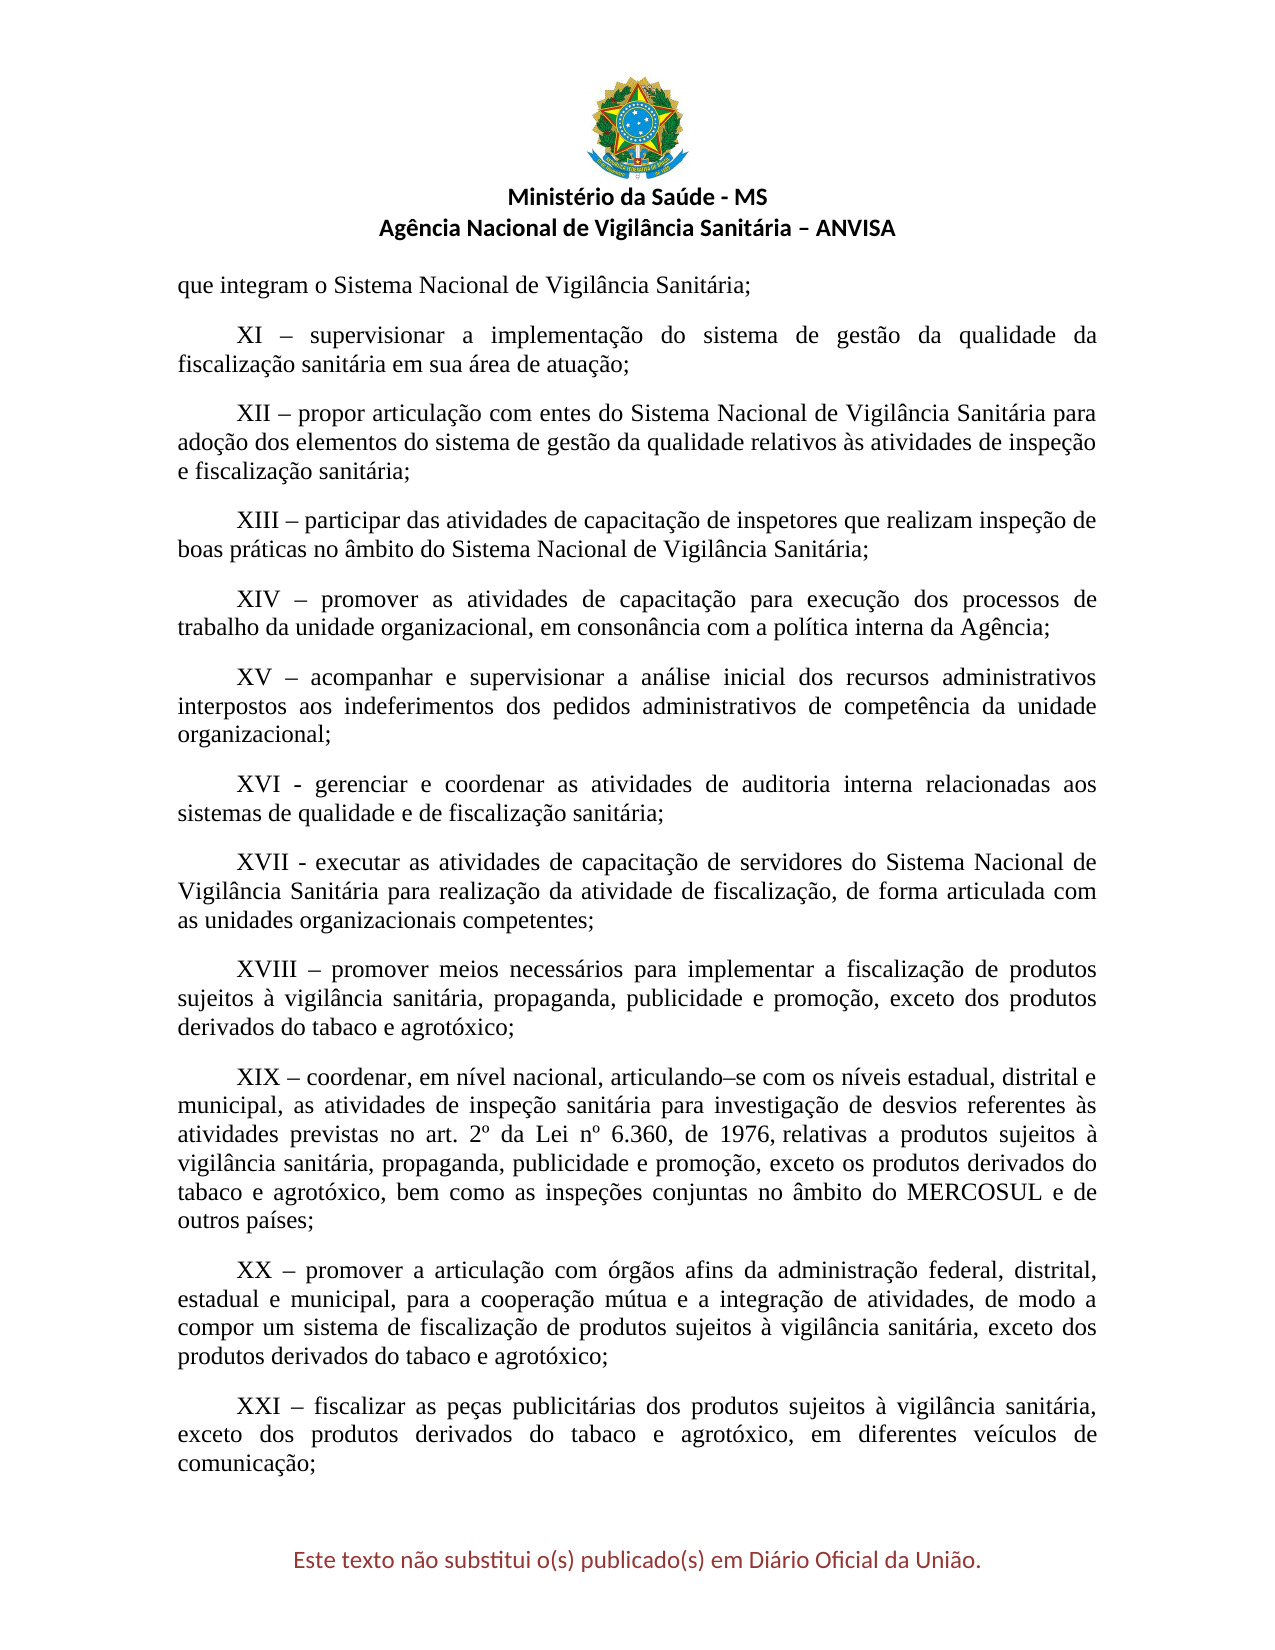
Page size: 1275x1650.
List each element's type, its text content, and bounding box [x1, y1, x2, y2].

text XXI – fiscalizar as peças publicitárias dos produtos sujeitos à vigilância sanitária, exceto dos produtos derivados do tabaco e agrotóxico, em diferentes veículos de comunicação; [177, 1391, 1098, 1477]
text XIII – participar das atividades de capacitação de inspetores que realizam inspeção de boas práticas no âmbito do Sistema Nacional de Vigilância Sanitária; [177, 505, 1098, 563]
text XX – promover a articulação com órgãos afins da administração federal, distrital, estadual e municipal, para a cooperação mútua e a integração de atividades, de modo a compor um sistema de fiscalização de produtos sujeitos à vigilância sanitária, exceto dos produtos derivados do tabaco e agrotóxico; [177, 1255, 1098, 1370]
text XII – propor articulação com entes do Sistema Nacional de Vigilância Sanitária para adoção dos elementos do sistema de gestão da qualidade relativos às atividades de inspeção e fiscalização sanitária; [177, 398, 1098, 484]
text XI – supervisionar a implementação do sistema de gestão da qualidade da fiscalização sanitária em sua área de atuação; [177, 320, 1098, 377]
text XIV – promover as atividades de capacitação para execução dos processos de trabalho da unidade organizacional, em consonância com a política interna da Agência; [177, 584, 1098, 641]
picture [583, 75, 692, 182]
text XVII - executar as atividades de capacitação de servidores do Sistema Nacional de Vigilância Sanitária para realização da atividade de fiscalização, de forma articulada com as unidades organizacionais competentes; [177, 847, 1098, 934]
text XVI - gerenciar e coordenar as atividades de auditoria interna relacionadas aos sistemas de qualidade e de fiscalização sanitária; [177, 769, 1098, 827]
text XVIII – promover meios necessários para implementar a fiscalização de produtos sujeitos à vigilância sanitária, propaganda, publicidade e promoção, exceto dos produtos derivados do tabaco e agrotóxico; [177, 954, 1098, 1041]
text XV – acompanhar e supervisionar a análise inicial dos recursos administrativos interpostos aos indeferimentos dos pedidos administrativos de competência da unidade organizacional; [177, 662, 1098, 748]
